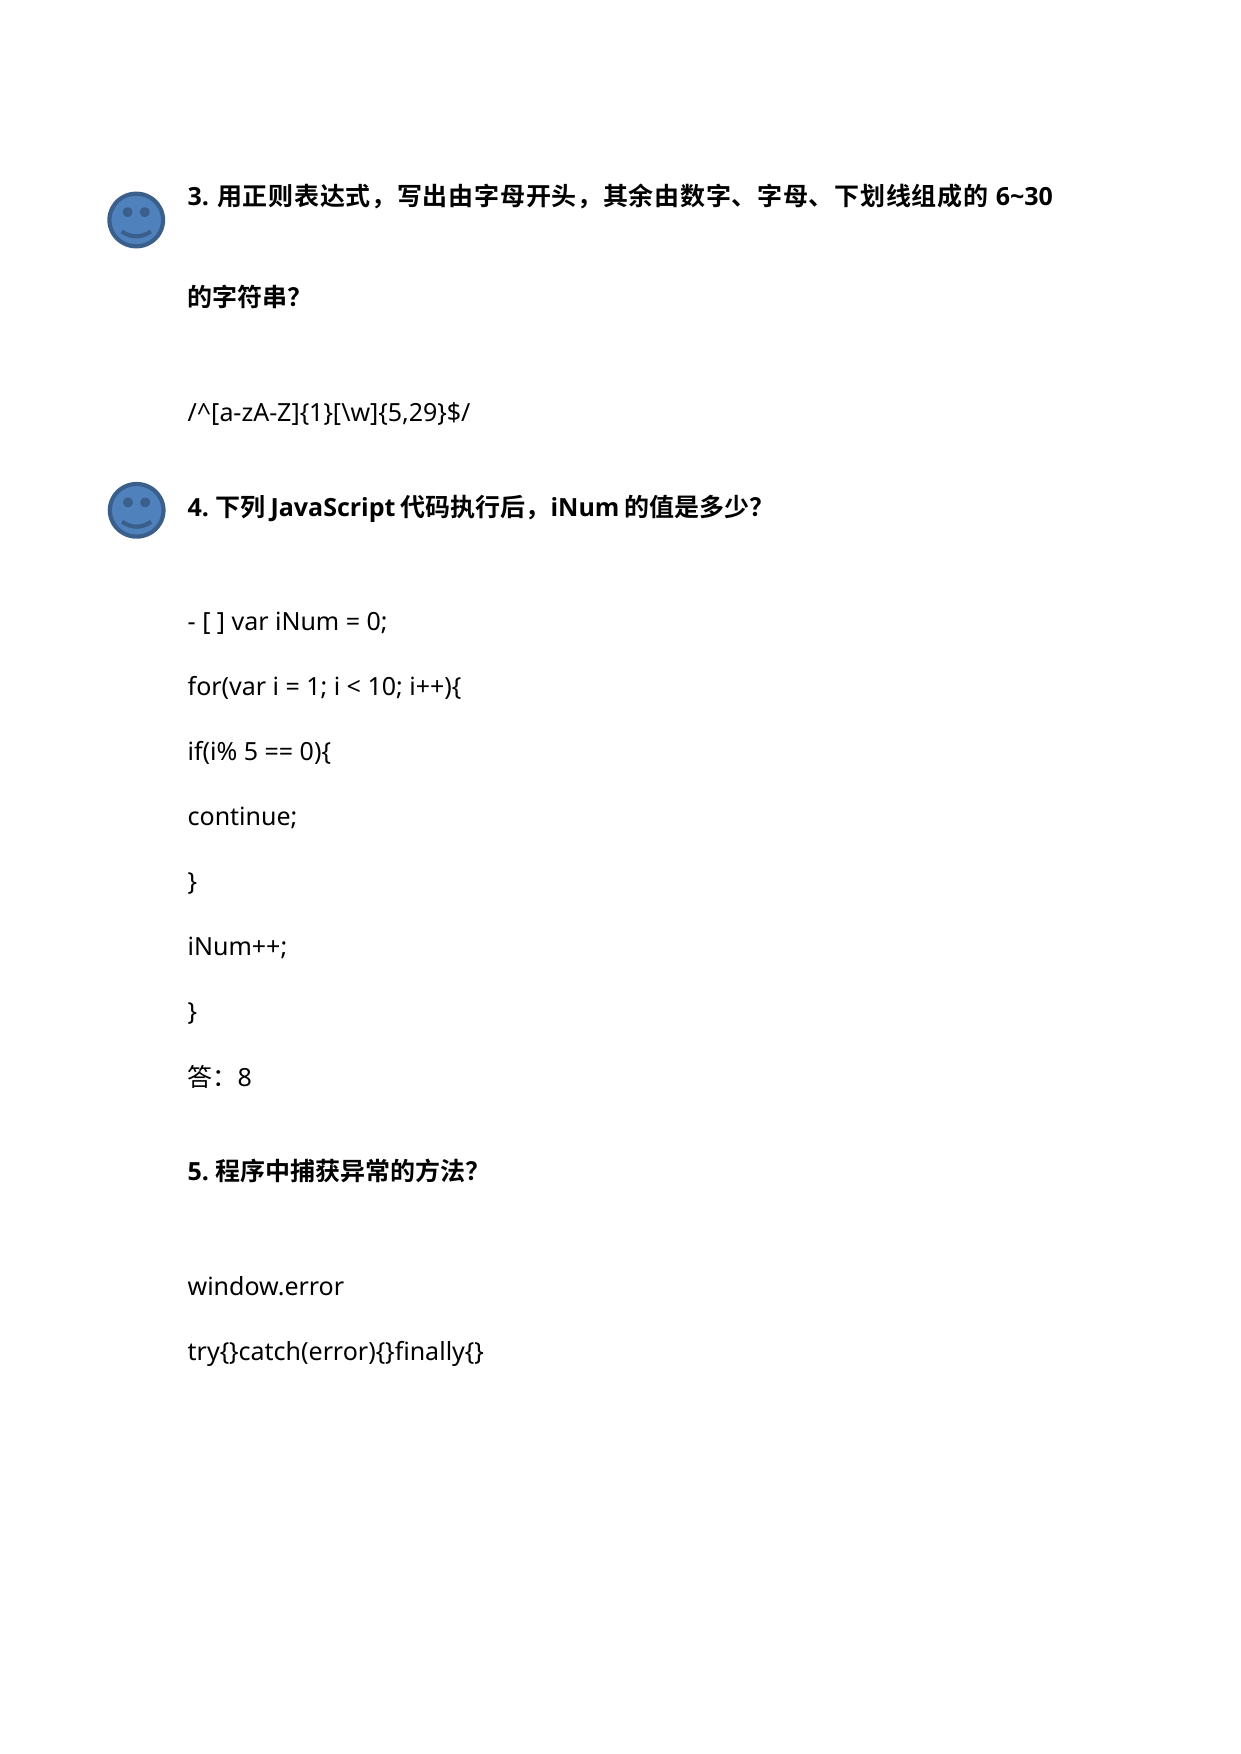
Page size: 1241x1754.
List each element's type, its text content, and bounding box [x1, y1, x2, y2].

text try{}catch(error){}finally{} [187, 1318, 1053, 1383]
subtitle 4. 下列JavaScript代码执行后，iNum的值是多少？ [187, 473, 1053, 538]
text continue; [187, 783, 1053, 848]
subtitle 5. 程序中捕获异常的方法？ [187, 1137, 1053, 1202]
subtitle 3. 用正则表达式，写出由字母开头，其余由数字、字母、下划线组成的6~30的字符串？ [187, 162, 1053, 328]
text } [187, 848, 1053, 913]
text - [ ] var iNum = 0; [187, 588, 1053, 653]
text iNum++; [187, 913, 1053, 978]
text if(i% 5 == 0){ [187, 718, 1053, 783]
text 答：8 [187, 1043, 1053, 1108]
text } [187, 978, 1053, 1043]
text window.error [187, 1253, 1053, 1318]
text for(var i = 1; i < 10; i++){ [187, 653, 1053, 718]
text /^[a-zA-Z]{1}[\w]{5,29}$/ [187, 379, 1053, 444]
